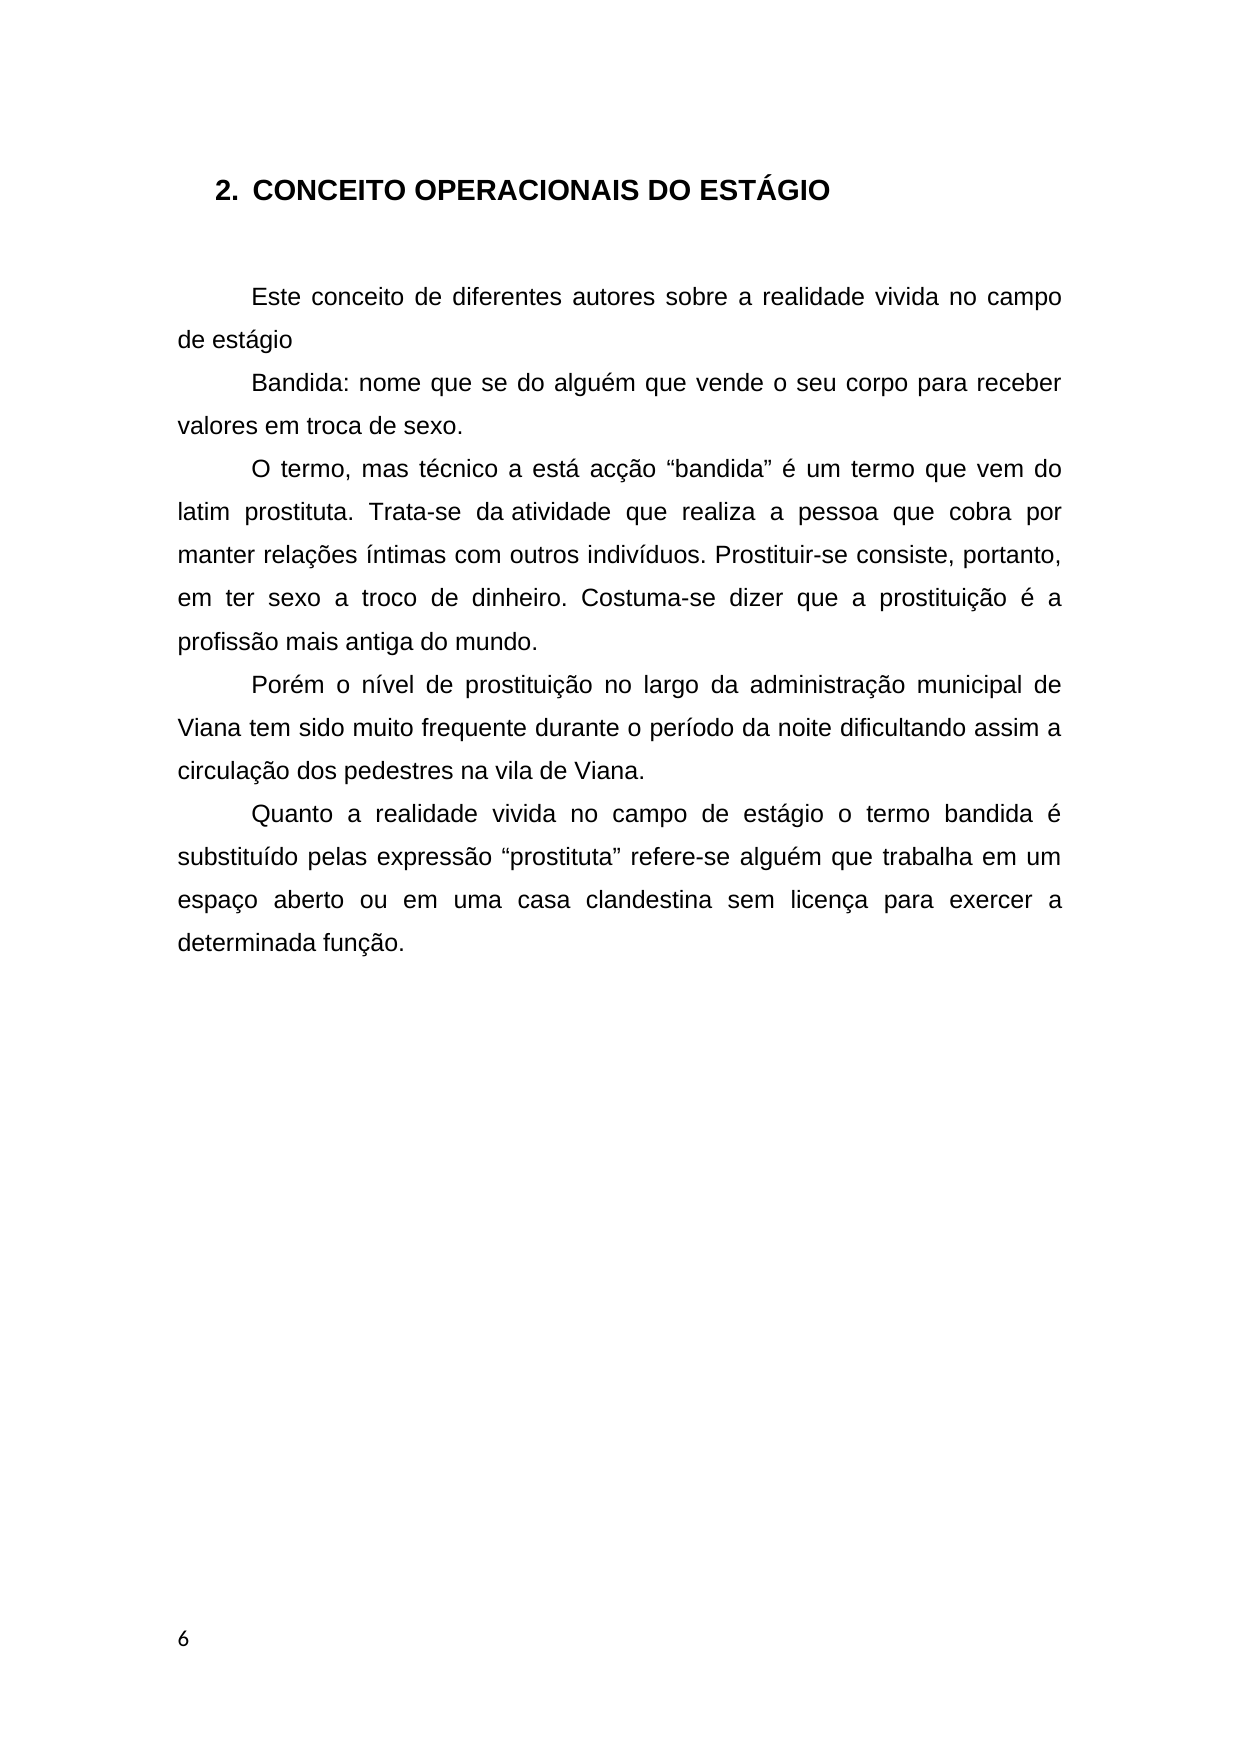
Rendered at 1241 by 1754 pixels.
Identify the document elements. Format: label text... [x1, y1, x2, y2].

text O termo, mas técnico a está acção “bandida” é um termo que vem do latim prostituta. Trata-se da atividade que realiza a pessoa que cobra por manter relações íntimas com outros indivíduos. Prostituir-se consiste, portanto, em ter sexo a troco de dinheiro. Costuma-se dizer que a prostituição é a profissão mais antiga do mundo. [177, 454, 1063, 655]
text Bandida: nome que se do alguém que vende o seu corpo para receber valores em troca de sexo. [177, 368, 1063, 439]
text Porém o nível de prostituição no largo da administração municipal de Viana tem sido muito frequente durante o período da noite dificultando assim a circulação dos pedestres na vila de Viana. [177, 669, 1063, 784]
text Este conceito de diferentes autores sobre a realidade vivida no campo de estágio [177, 281, 1063, 353]
text Quanto a realidade vivida no campo de estágio o termo bandida é substituído pelas expressão “prostituta” refere-se alguém que trabalha em um espaço aberto ou em uma casa clandestina sem licença para exercer a determinada função. [177, 799, 1063, 957]
subtitle Conceito operacionais do estágio [215, 173, 1063, 206]
